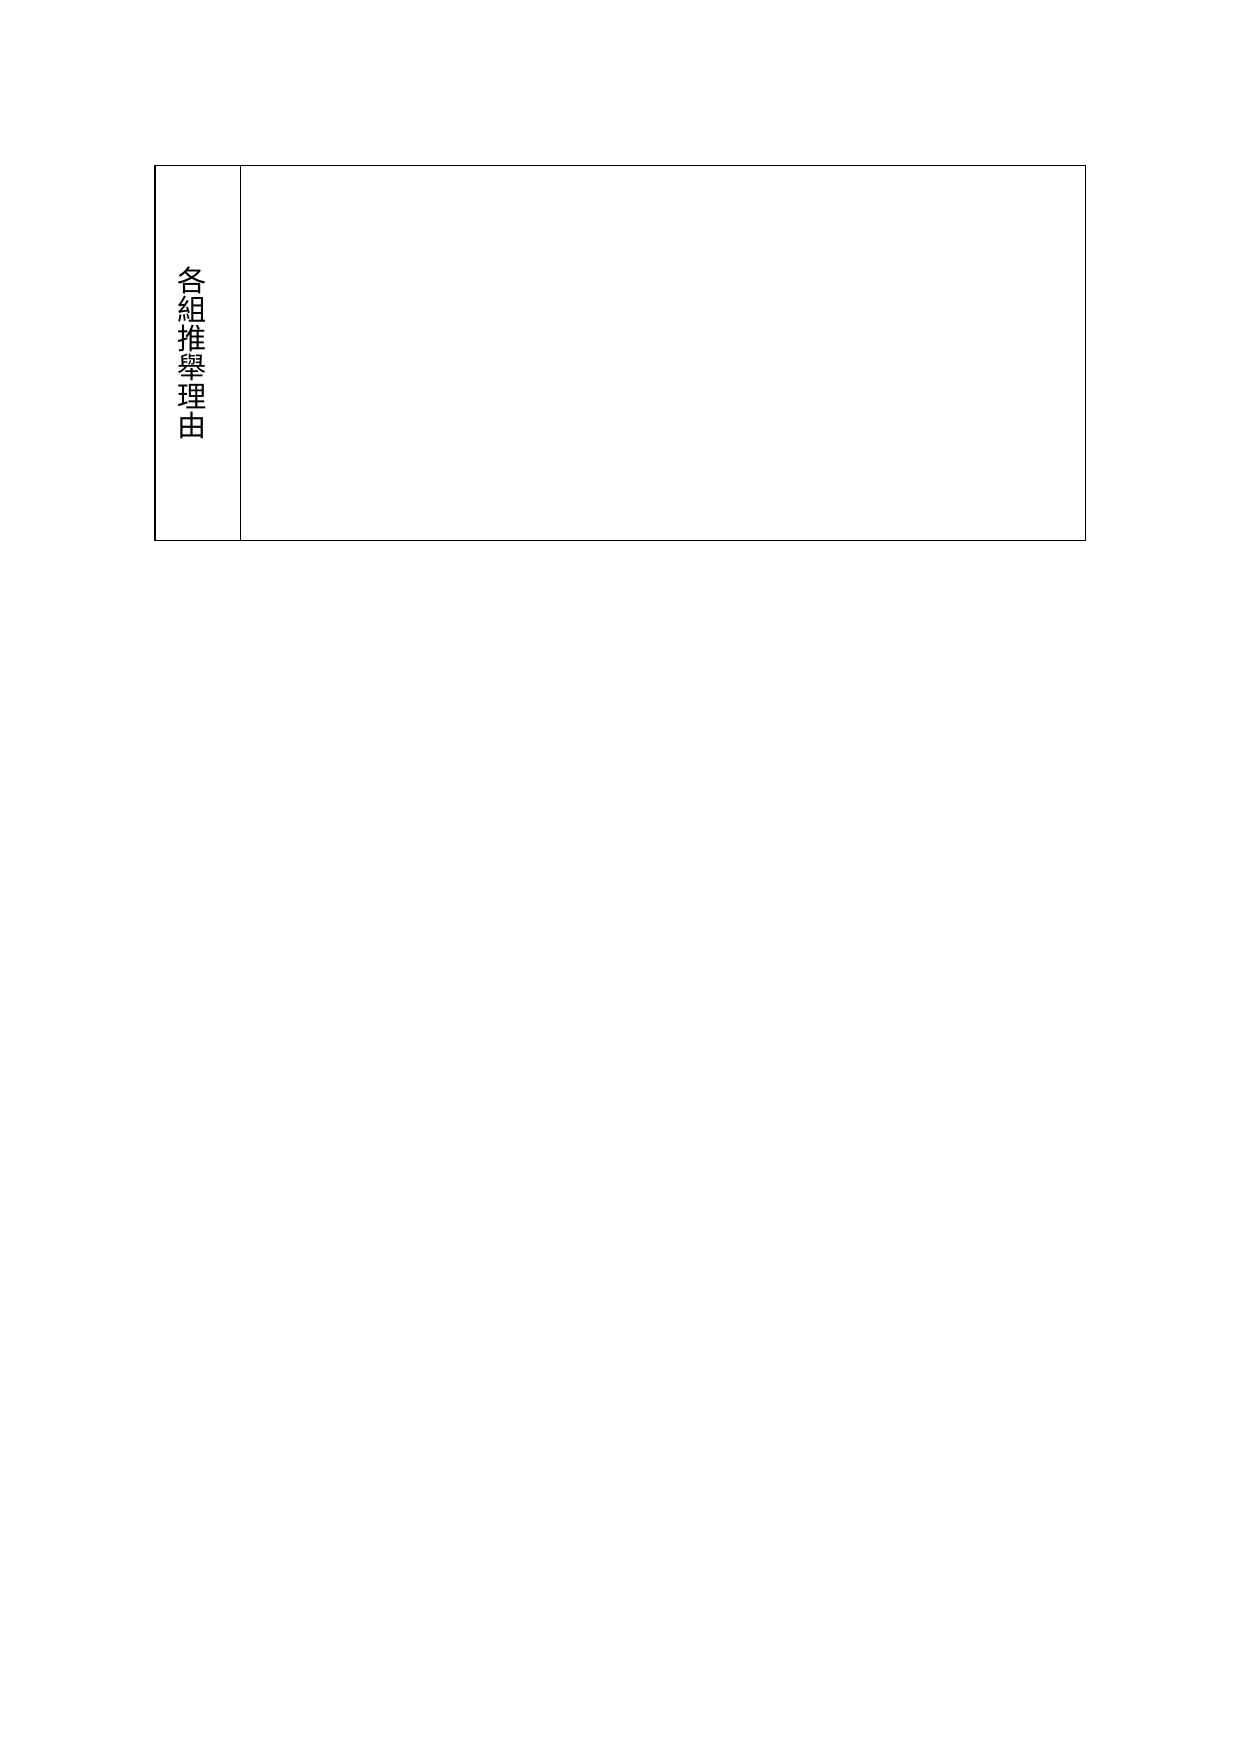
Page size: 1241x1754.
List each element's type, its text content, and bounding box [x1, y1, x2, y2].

table_cell [241, 166, 1085, 540]
table_cell 各組推舉理由 [156, 166, 240, 540]
